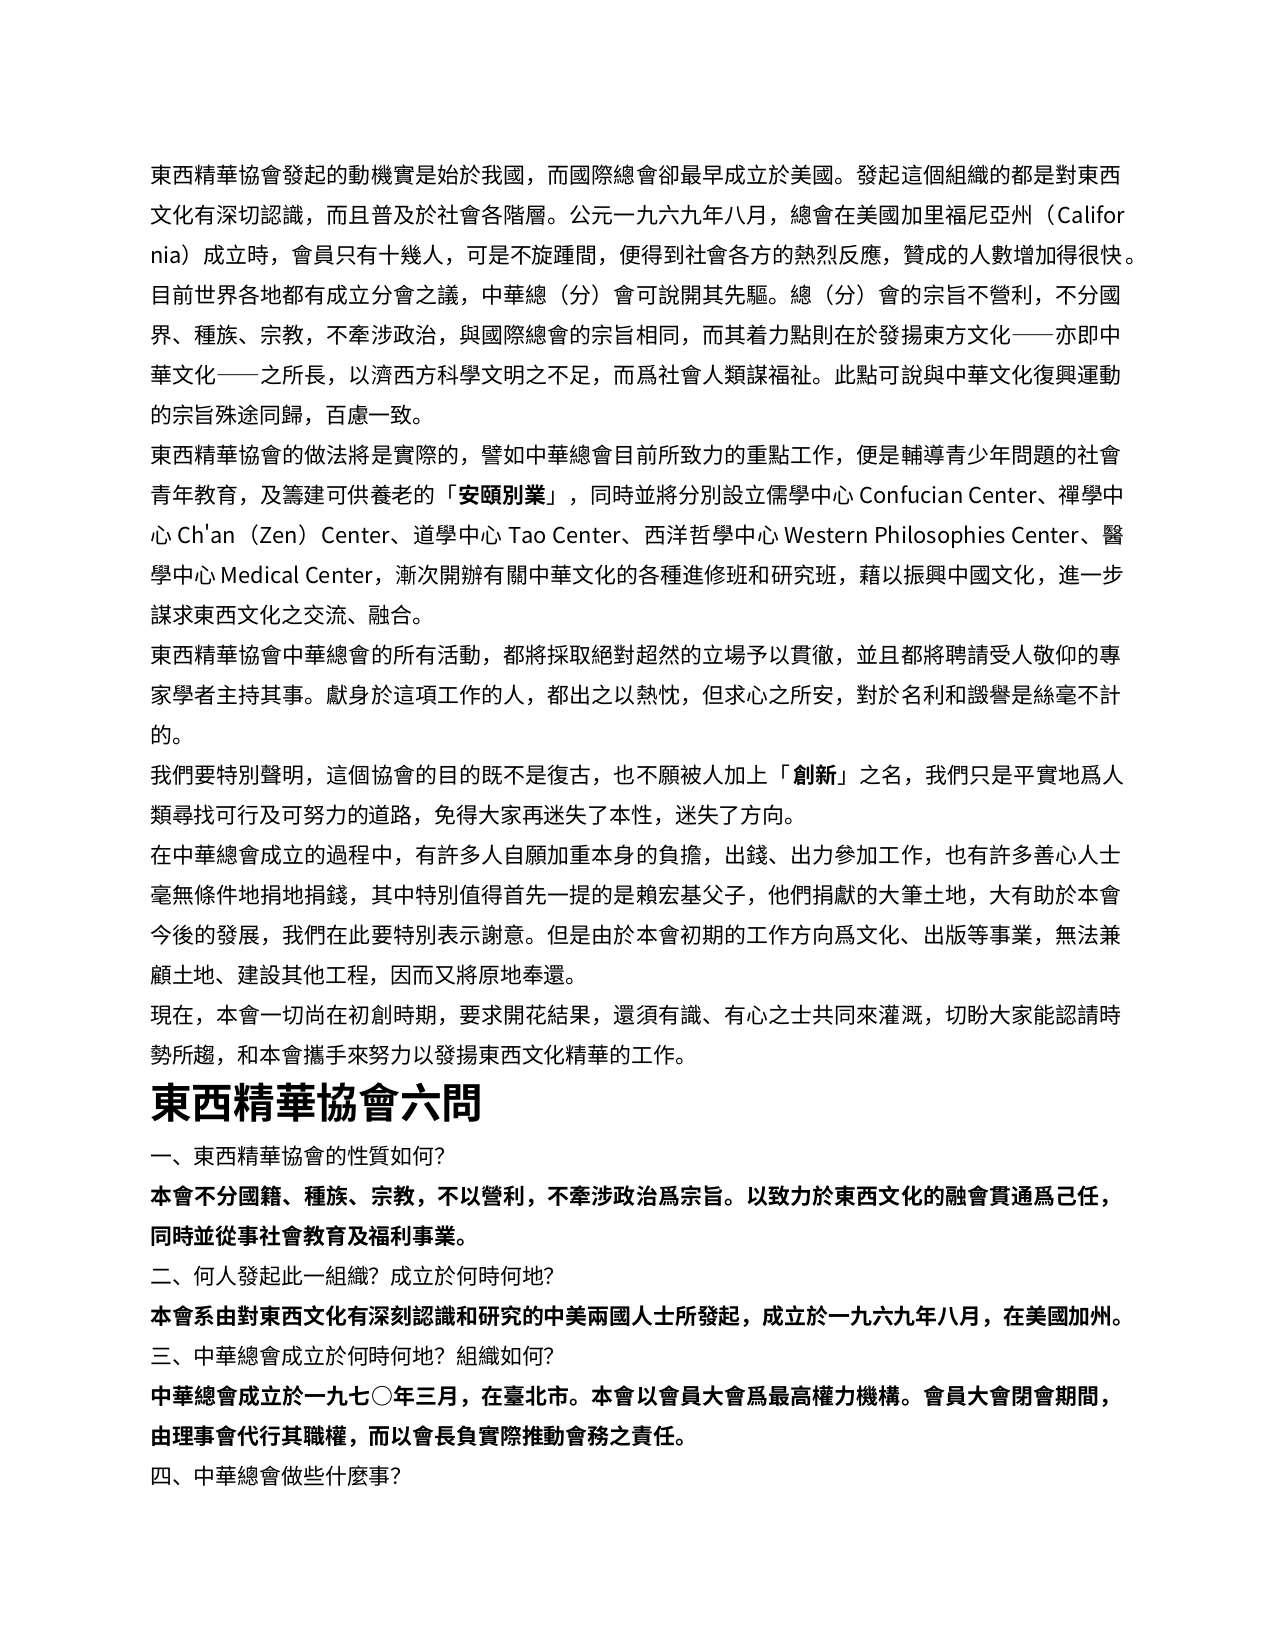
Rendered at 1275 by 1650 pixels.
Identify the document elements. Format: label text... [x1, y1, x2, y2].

text 三、中華總會成立於何時何地？組織如何？ [150, 1330, 1125, 1370]
text 東西精華協會中華總會的所有活動，都將採取絕對超然的立場予以貫徹，並且都將聘請受人敬仰的專家學者主持其事。獻身於這項工作的人，都出之以熱忱，但求心之所安，對於名利和譭譽是絲毫不計的。 [150, 630, 1125, 750]
text 現在，本會一切尚在初創時期，要求開花結果，還須有識、有心之士共同來灌溉，切盼大家能認請時勢所趨，和本會攜手來努力以發揚東西文化精華的工作。 [150, 990, 1125, 1070]
text 四、中華總會做些什麼事？ [150, 1450, 1125, 1490]
text 中華總會成立於一九七○年三月，在臺北市。本會以會員大會爲最高權力機構。會員大會閉會期間，由理事會代行其職權，而以會長負實際推動會務之責任。 [150, 1370, 1125, 1450]
subtitle 東西精華協會六問 [150, 1070, 1125, 1130]
text 我們要特別聲明，這個協會的目的既不是復古，也不願被人加上「創新」之名，我們只是平實地爲人類尋找可行及可努力的道路，免得大家再迷失了本性，迷失了方向。 [150, 750, 1125, 830]
text 東西精華協會發起的動機實是始於我國，而國際總會卻最早成立於美國。發起這個組織的都是對東西文化有深切認識，而且普及於社會各階層。公元一九六九年八月，總會在美國加里福尼亞州（California）成立時，會員只有十幾人，可是不旋踵間，便得到社會各方的熱烈反應，贊成的人數增加得很快。目前世界各地都有成立分會之議，中華總（分）會可說開其先驅。總（分）會的宗旨不營利，不分國界、種族、宗教，不牽涉政治，與國際總會的宗旨相同，而其着力點則在於發揚東方文化——亦即中華文化——之所長，以濟西方科學文明之不足，而爲社會人類謀福祉。此點可說與中華文化復興運動的宗旨殊途同歸，百慮一致。 [150, 150, 1125, 430]
text 二、何人發起此一組織？成立於何時何地？ [150, 1250, 1125, 1290]
text 東西精華協會的做法將是實際的，譬如中華總會目前所致力的重點工作，便是輔導青少年問題的社會青年教育，及籌建可供養老的「安頤別業」，同時並將分別設立儒學中心Confucian Center、禪學中心Ch'an（Zen）Center、道學中心Tao Center、西洋哲學中心Western Philosophies Center、醫學中心Medical Center，漸次開辦有關中華文化的各種進修班和研究班，藉以振興中國文化，進一步謀求東西文化之交流、融合。 [150, 430, 1125, 630]
text 在中華總會成立的過程中，有許多人自願加重本身的負擔，出錢、出力參加工作，也有許多善心人士，毫無條件地捐地捐錢，其中特別值得首先一提的是賴宏基父子，他們捐獻的大筆土地，大有助於本會今後的發展，我們在此要特別表示謝意。但是由於本會初期的工作方向爲文化、出版等事業，無法兼顧土地、建設其他工程，因而又將原地奉還。 [150, 830, 1125, 990]
text 本會不分國籍、種族、宗教，不以營利，不牽涉政治爲宗旨。以致力於東西文化的融會貫通爲己任，同時並從事社會教育及福利事業。 [150, 1170, 1125, 1250]
text 本會系由對東西文化有深刻認識和研究的中美兩國人士所發起，成立於一九六九年八月，在美國加州。 [150, 1290, 1125, 1330]
text 一、東西精華協會的性質如何？ [150, 1130, 1125, 1170]
